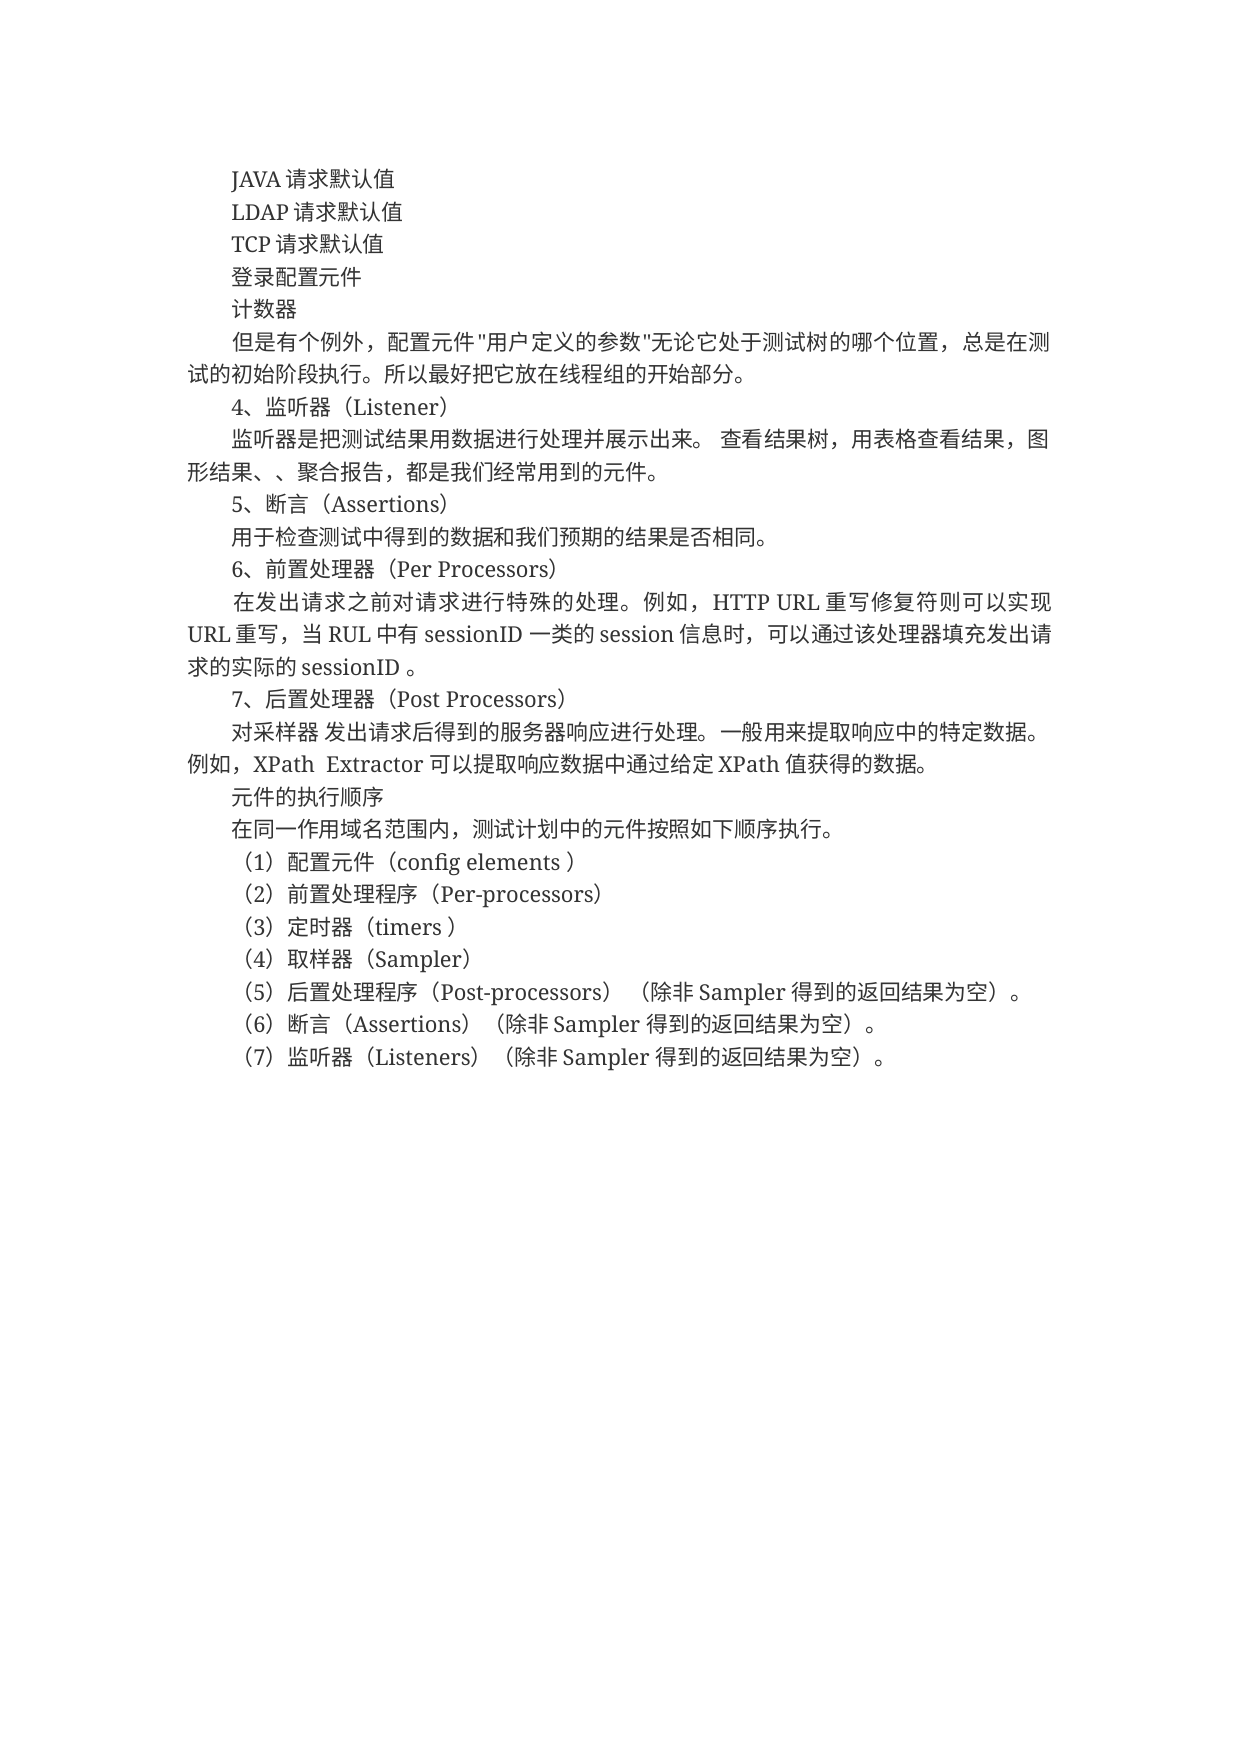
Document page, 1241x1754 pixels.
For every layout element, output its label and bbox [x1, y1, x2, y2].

text [187, 162, 1053, 1072]
